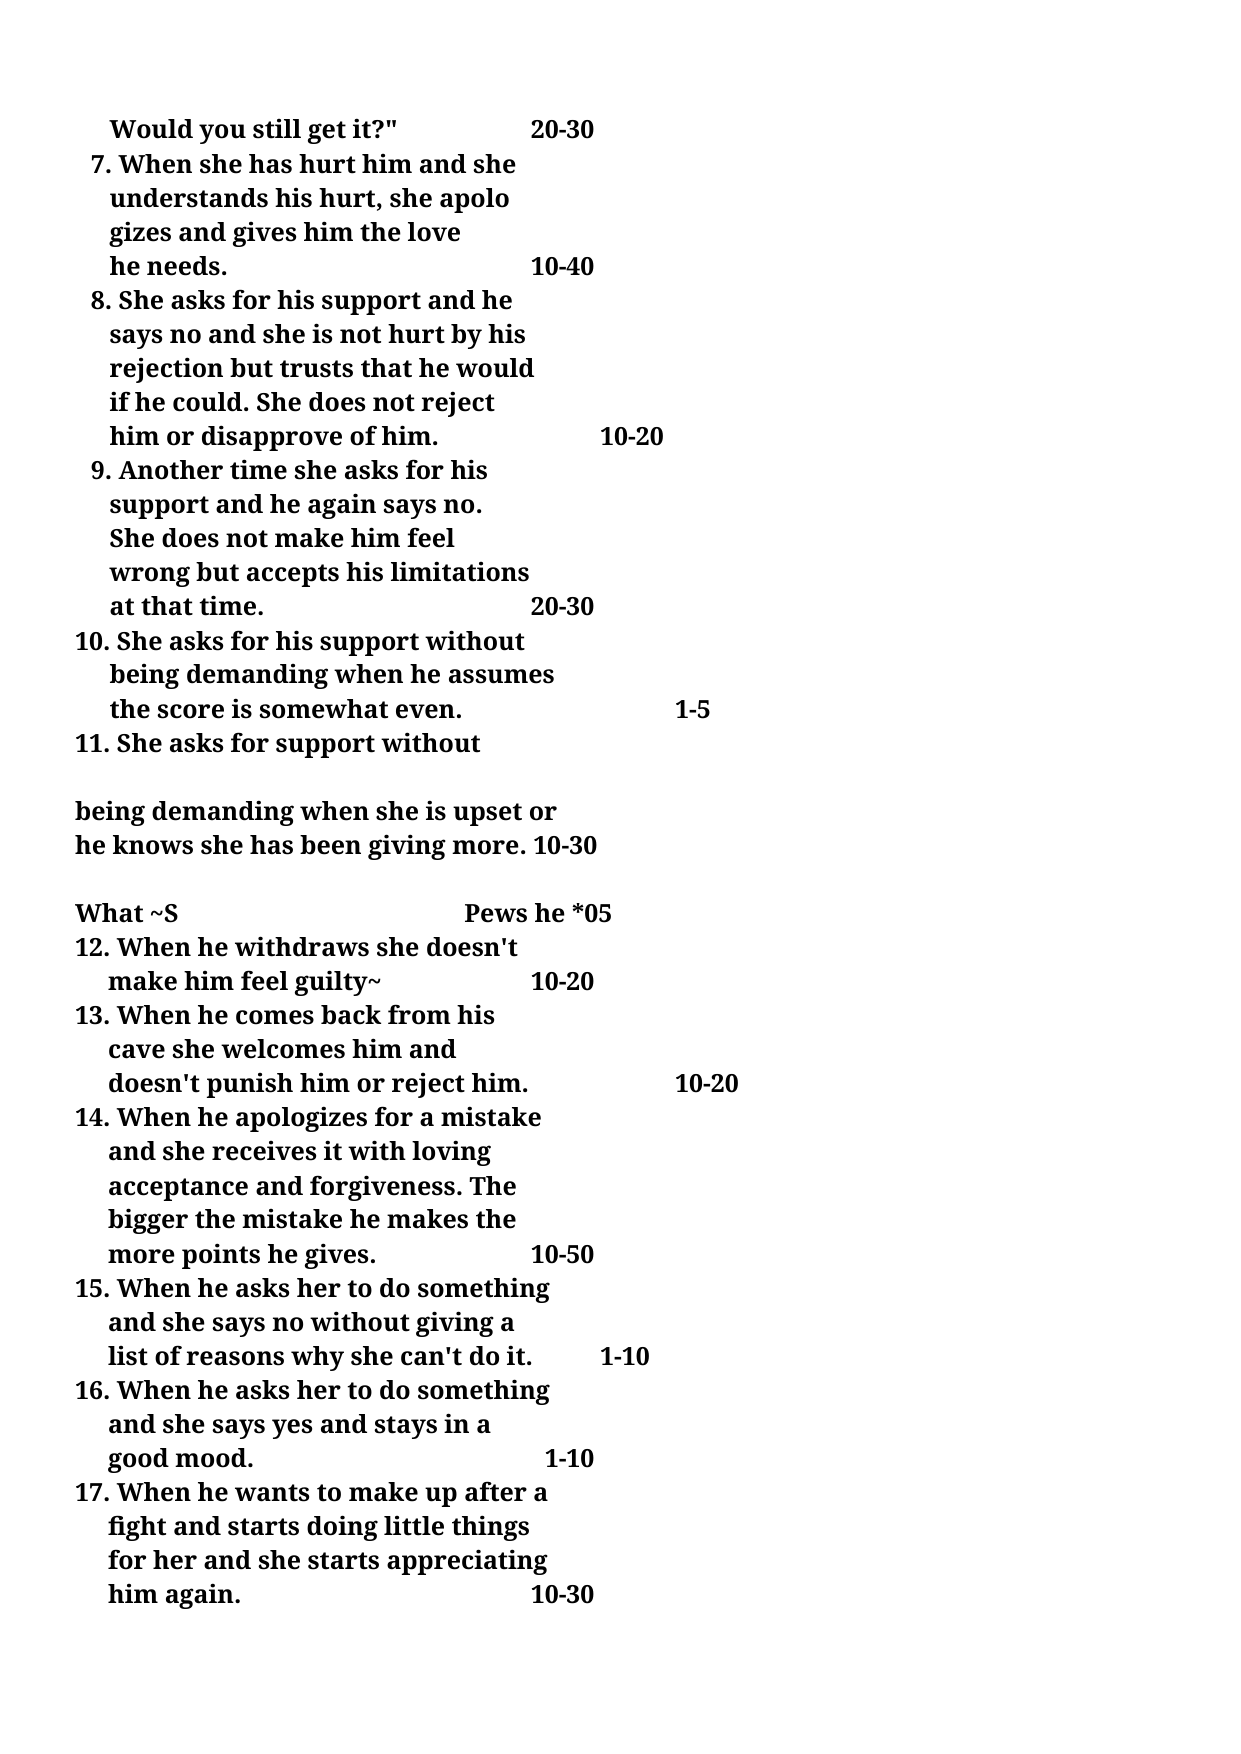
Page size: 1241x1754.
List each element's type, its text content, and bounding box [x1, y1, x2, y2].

text and she says yes and stays in a [75, 1407, 1165, 1441]
text being demanding when he assumes [75, 657, 1165, 691]
text What ~S Pews he *05 [75, 896, 1165, 930]
text make him feel guilty~ 10-20 [75, 964, 1165, 998]
text list of reasons why she can't do it. 1-10 [75, 1338, 1165, 1372]
text 7. When she has hurt him and she [75, 146, 1165, 180]
text and she receives it with loving [75, 1134, 1165, 1168]
text cave she welcomes him and [75, 1032, 1165, 1066]
text at that time. 20-30 [75, 589, 1165, 623]
text 11. She asks for support without [75, 725, 1165, 759]
text 16. When he asks her to do something [75, 1372, 1165, 1407]
text Would you still get it?" 20-30 [75, 112, 1165, 146]
text he knows she has been giving more. 10-30 [75, 827, 1165, 862]
text and she says no without giving a [75, 1304, 1165, 1338]
text 12. When he withdraws she doesn't [75, 930, 1165, 964]
text 17. When he wants to make up after a [75, 1475, 1165, 1509]
text more points he gives. 10-50 [75, 1236, 1165, 1270]
text 8. She asks for his support and he [75, 282, 1165, 317]
text says no and she is not hurt by his [75, 317, 1165, 351]
text good mood. 1-10 [75, 1441, 1165, 1475]
text understands his hurt, she apolo [75, 180, 1165, 214]
text gizes and gives him the love [75, 214, 1165, 248]
text the score is somewhat even. 1-5 [75, 691, 1165, 725]
text She does not make him feel [75, 521, 1165, 555]
text wrong but accepts his limitations [75, 555, 1165, 589]
text him or disapprove of him. 10-20 [75, 419, 1165, 453]
text being demanding when she is upset or [75, 793, 1165, 827]
text 9. Another time she asks for his [75, 453, 1165, 487]
text 15. When he asks her to do something [75, 1270, 1165, 1304]
text 10. She asks for his support without [75, 623, 1165, 657]
text for her and she starts appreciating [75, 1543, 1165, 1577]
text support and he again says no. [75, 487, 1165, 521]
text doesn't punish him or reject him. 10-20 [75, 1066, 1165, 1100]
text if he could. She does not reject [75, 385, 1165, 419]
text 13. When he comes back from his [75, 998, 1165, 1032]
text acceptance and forgiveness. The [75, 1168, 1165, 1202]
text 14. When he apologizes for a mistake [75, 1100, 1165, 1134]
text rejection but trusts that he would [75, 351, 1165, 385]
text he needs. 10-40 [75, 248, 1165, 282]
text bigger the mistake he makes the [75, 1202, 1165, 1236]
text him again. 10-30 [75, 1577, 1165, 1611]
text fight and starts doing little things [75, 1509, 1165, 1543]
